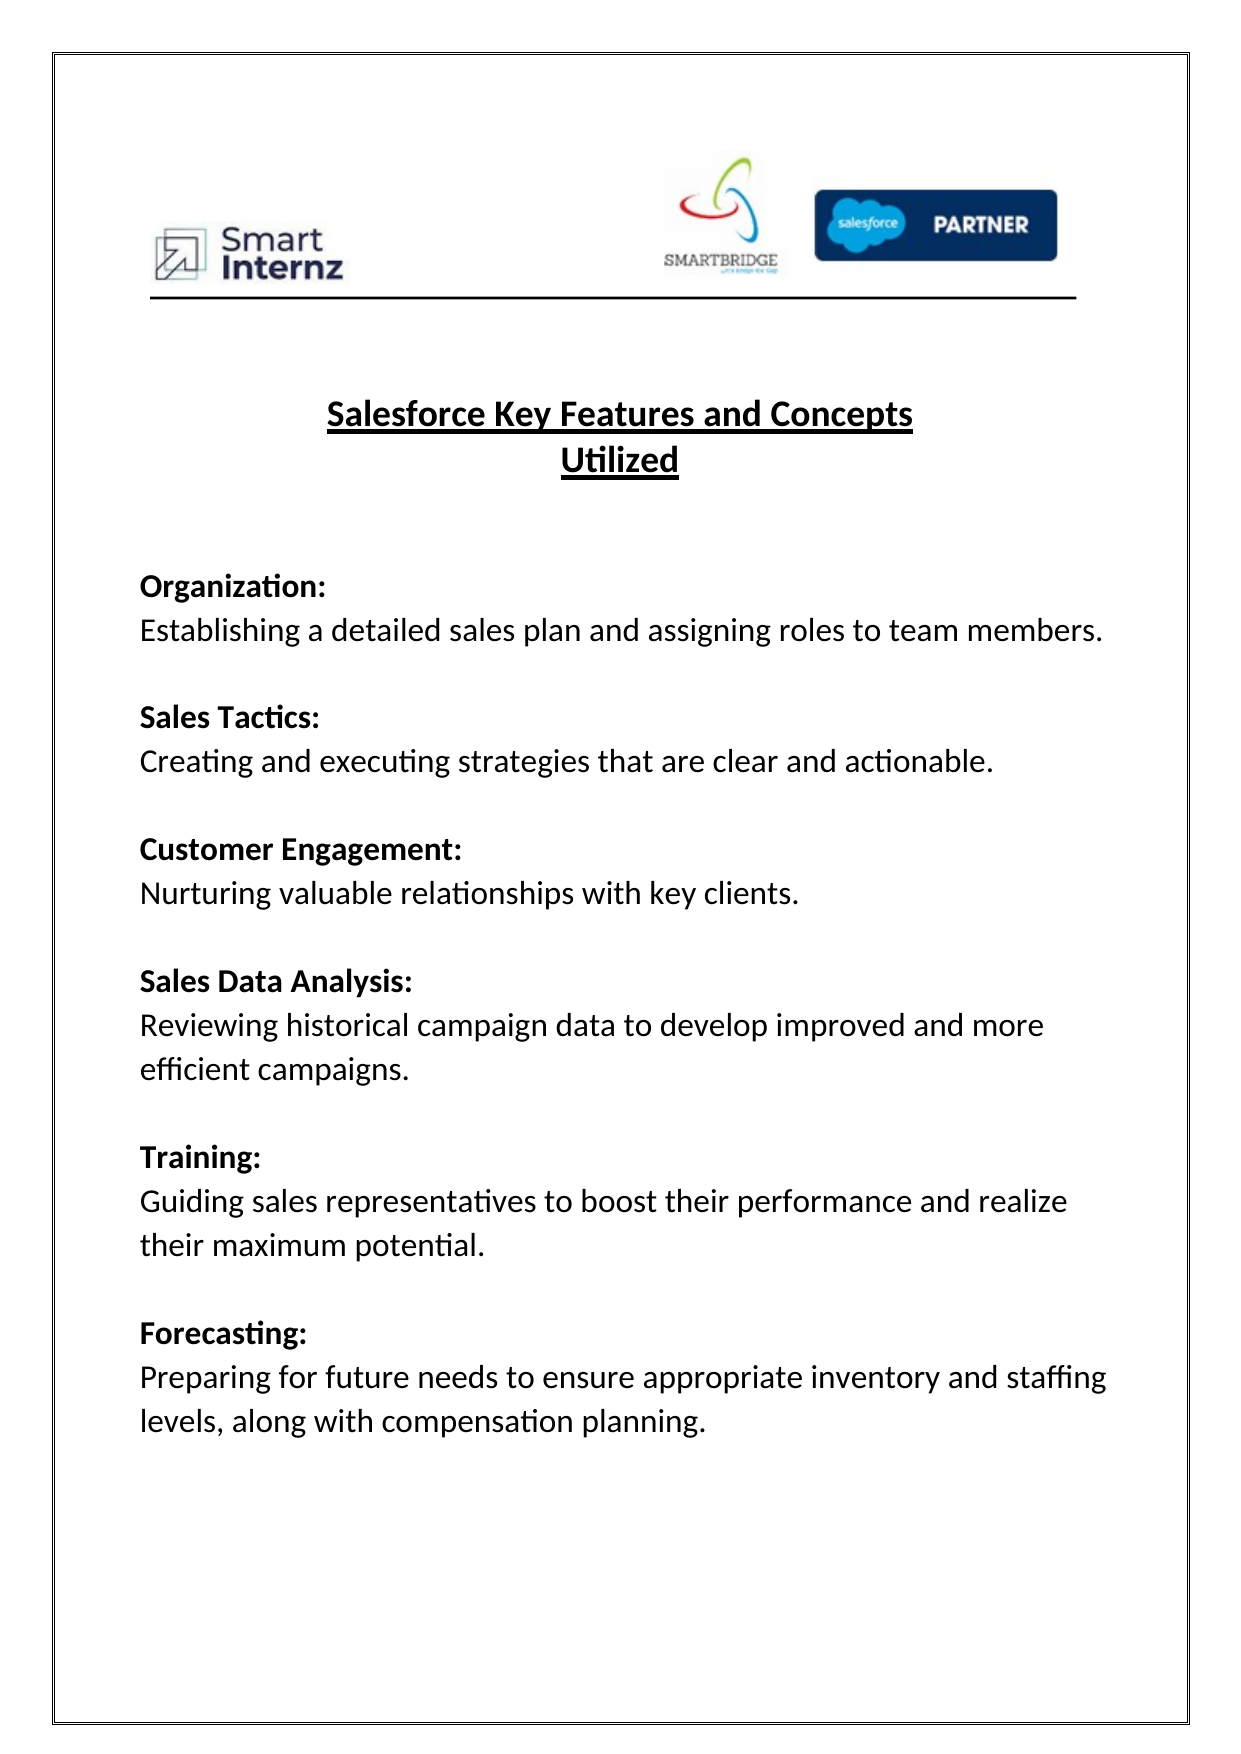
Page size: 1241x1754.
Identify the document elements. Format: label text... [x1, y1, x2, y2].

picture [150, 221, 350, 285]
text Forecasting: [139, 1312, 1121, 1353]
text Creating and executing strategies that are clear and actionable. [139, 741, 1121, 781]
text Guiding sales representatives to boost their performance and realize their maximum potential. [139, 1180, 1121, 1265]
text Reviewing historical campaign data to develop improved and more efficient campaigns. [139, 1004, 1121, 1089]
text Establishing a detailed sales plan and assigning roles to team members. [139, 609, 1121, 649]
text Preparing for future needs to ensure appropriate inventory and staffing levels, along with compensation planning. [139, 1356, 1121, 1441]
text Sales Data Analysis: [139, 960, 1121, 1001]
text Salesforce Key Features and Concepts Utilized [264, 390, 976, 482]
text Customer Engagement: [139, 828, 1121, 869]
text Nurturing valuable relationships with key clients. [139, 872, 1121, 913]
picture [663, 150, 1058, 285]
text Training: [139, 1136, 1121, 1177]
text Sales Tactics: [139, 697, 1121, 737]
text Organization: [139, 565, 1121, 605]
